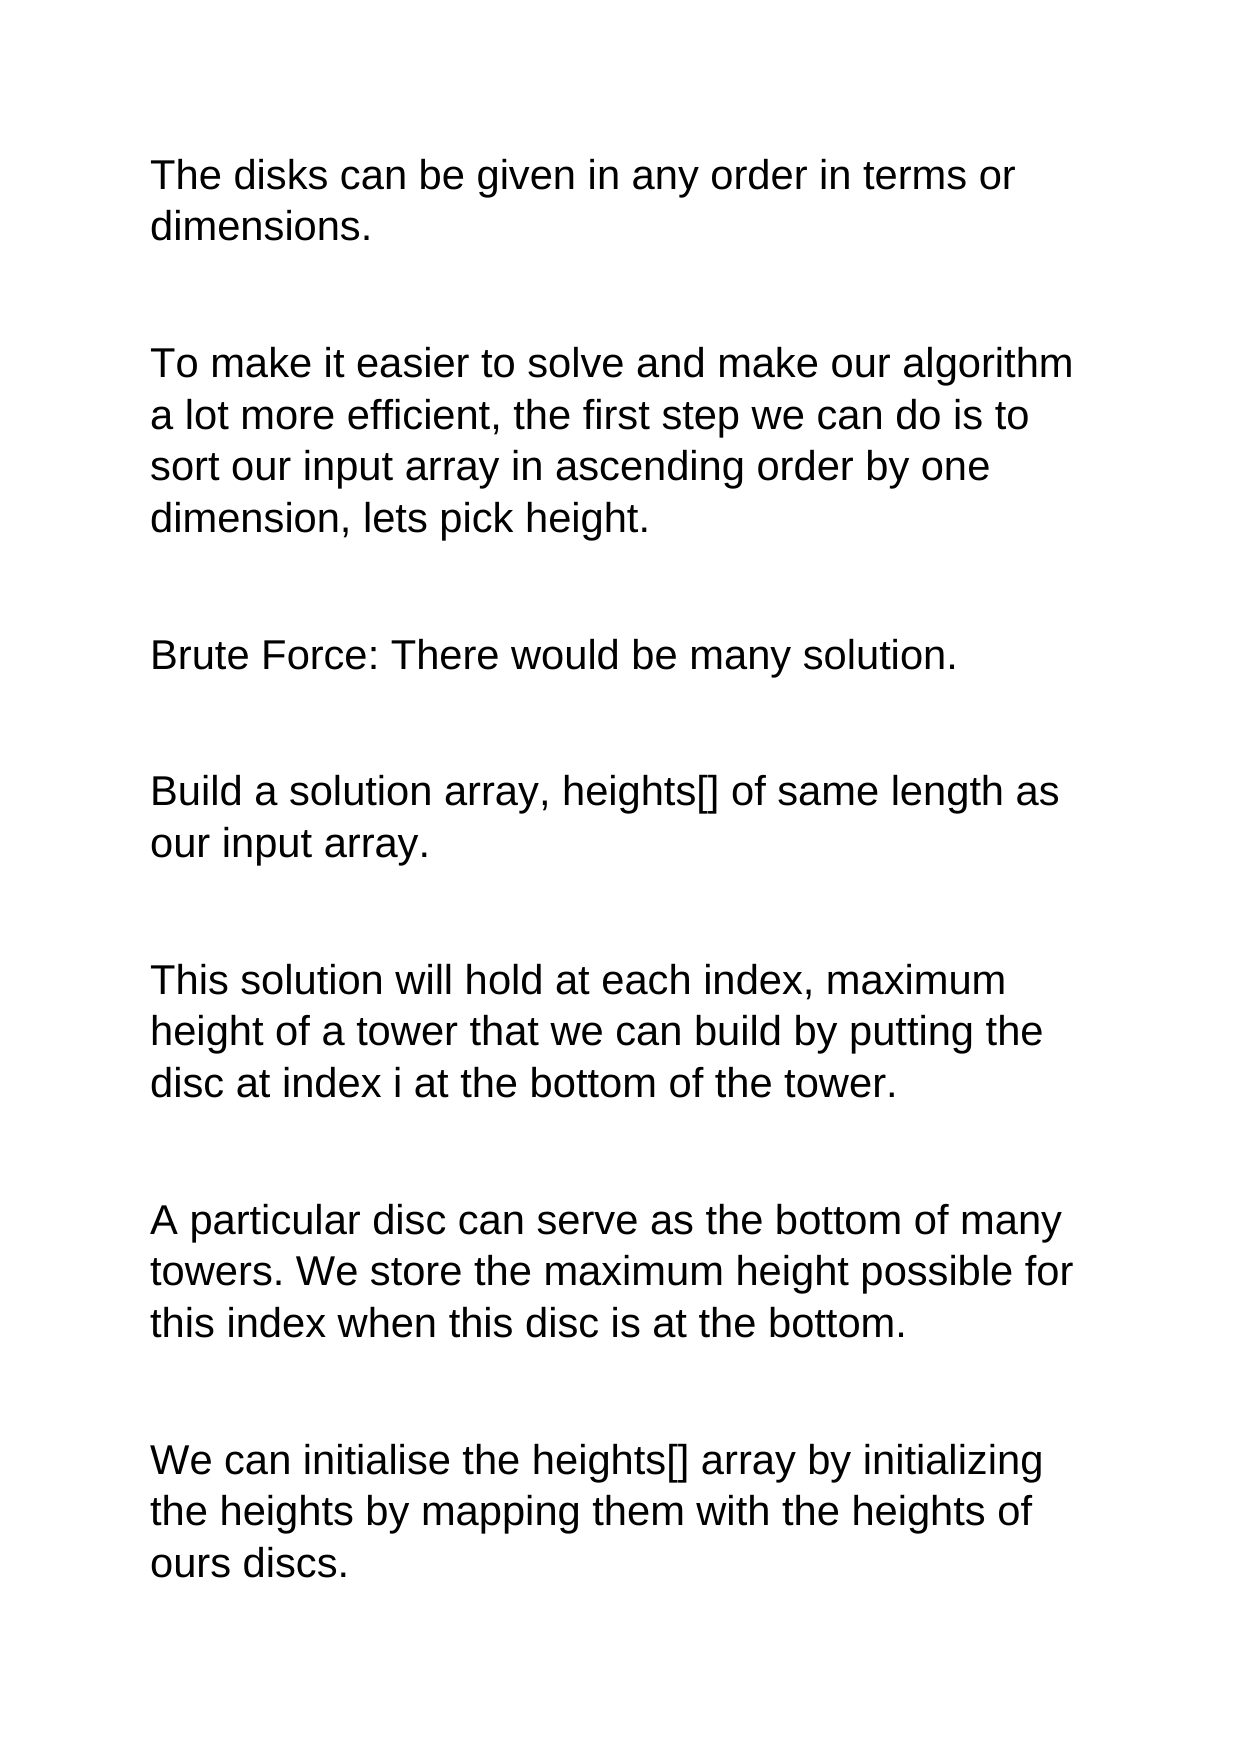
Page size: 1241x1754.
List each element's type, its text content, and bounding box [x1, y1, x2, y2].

text A particular disc can serve as the bottom of many towers. We store the maximum height possible for this index when this disc is at the bottom. [150, 1195, 1090, 1346]
text To make it easier to solve and make our algorithm a lot more efficient, the first step we can do is to sort our input array in ascending order by one dimension, lets pick height. [150, 338, 1090, 541]
text Brute Force: There would be many solution. [150, 630, 1090, 678]
text The disks can be given in any order in terms or dimensions. [150, 150, 1090, 249]
text Build a solution array, heights[] of same length as our input array. [150, 767, 1090, 866]
text We can initialise the heights[] array by initializing the heights by mapping them with the heights of ours discs. [150, 1435, 1090, 1586]
text This solution will hold at each index, maximum height of a tower that we can build by putting the disc at index i at the bottom of the tower. [150, 955, 1090, 1106]
